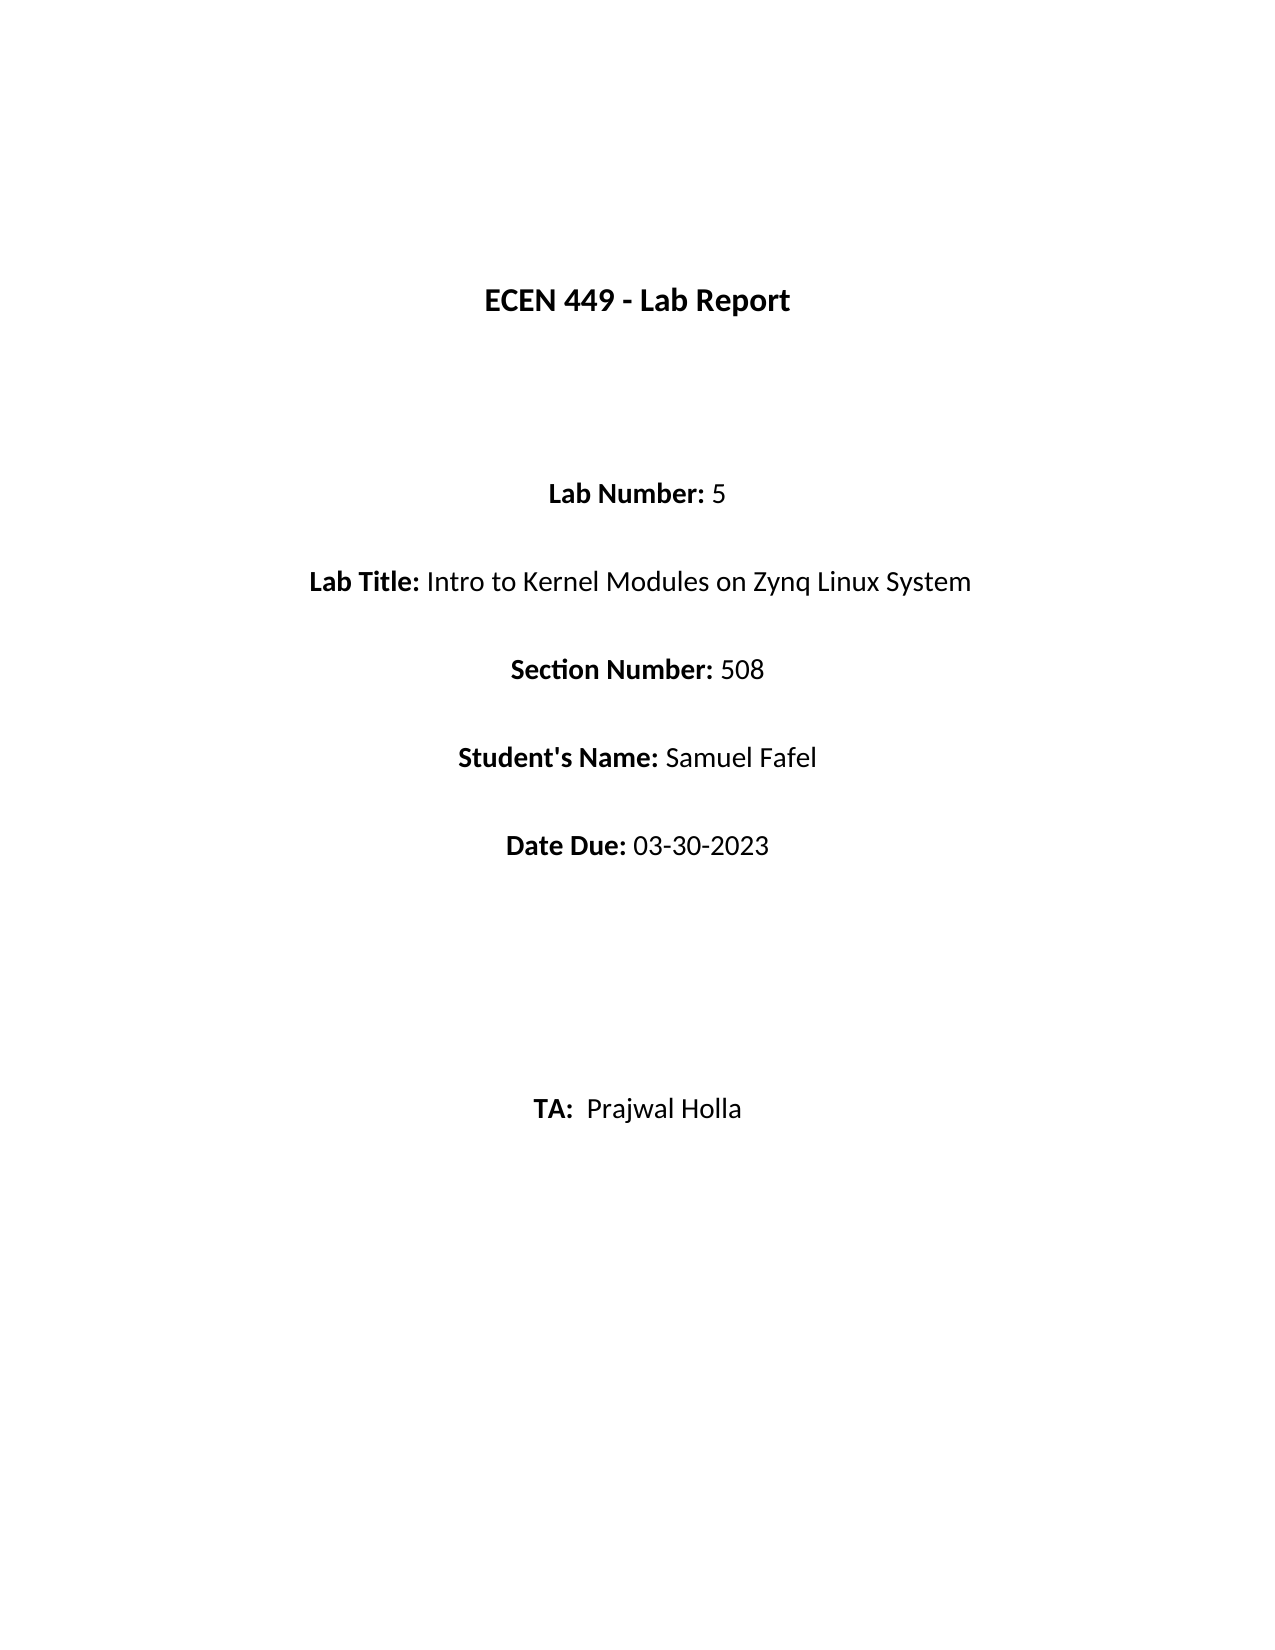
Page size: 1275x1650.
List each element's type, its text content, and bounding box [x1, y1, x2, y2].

text Lab Title: Intro to Kernel Modules on Zynq Linux System [150, 563, 1125, 598]
text ECEN 449 - Lab Report [150, 279, 1125, 319]
text TA: Prajwal Holla [150, 1090, 1125, 1126]
text Student's Name: Samuel Fafel [150, 739, 1125, 774]
text Section Number: 508 [150, 651, 1125, 686]
text Date Due: 03-30-2023 [150, 827, 1125, 862]
text Lab Number: 5 [150, 475, 1125, 511]
